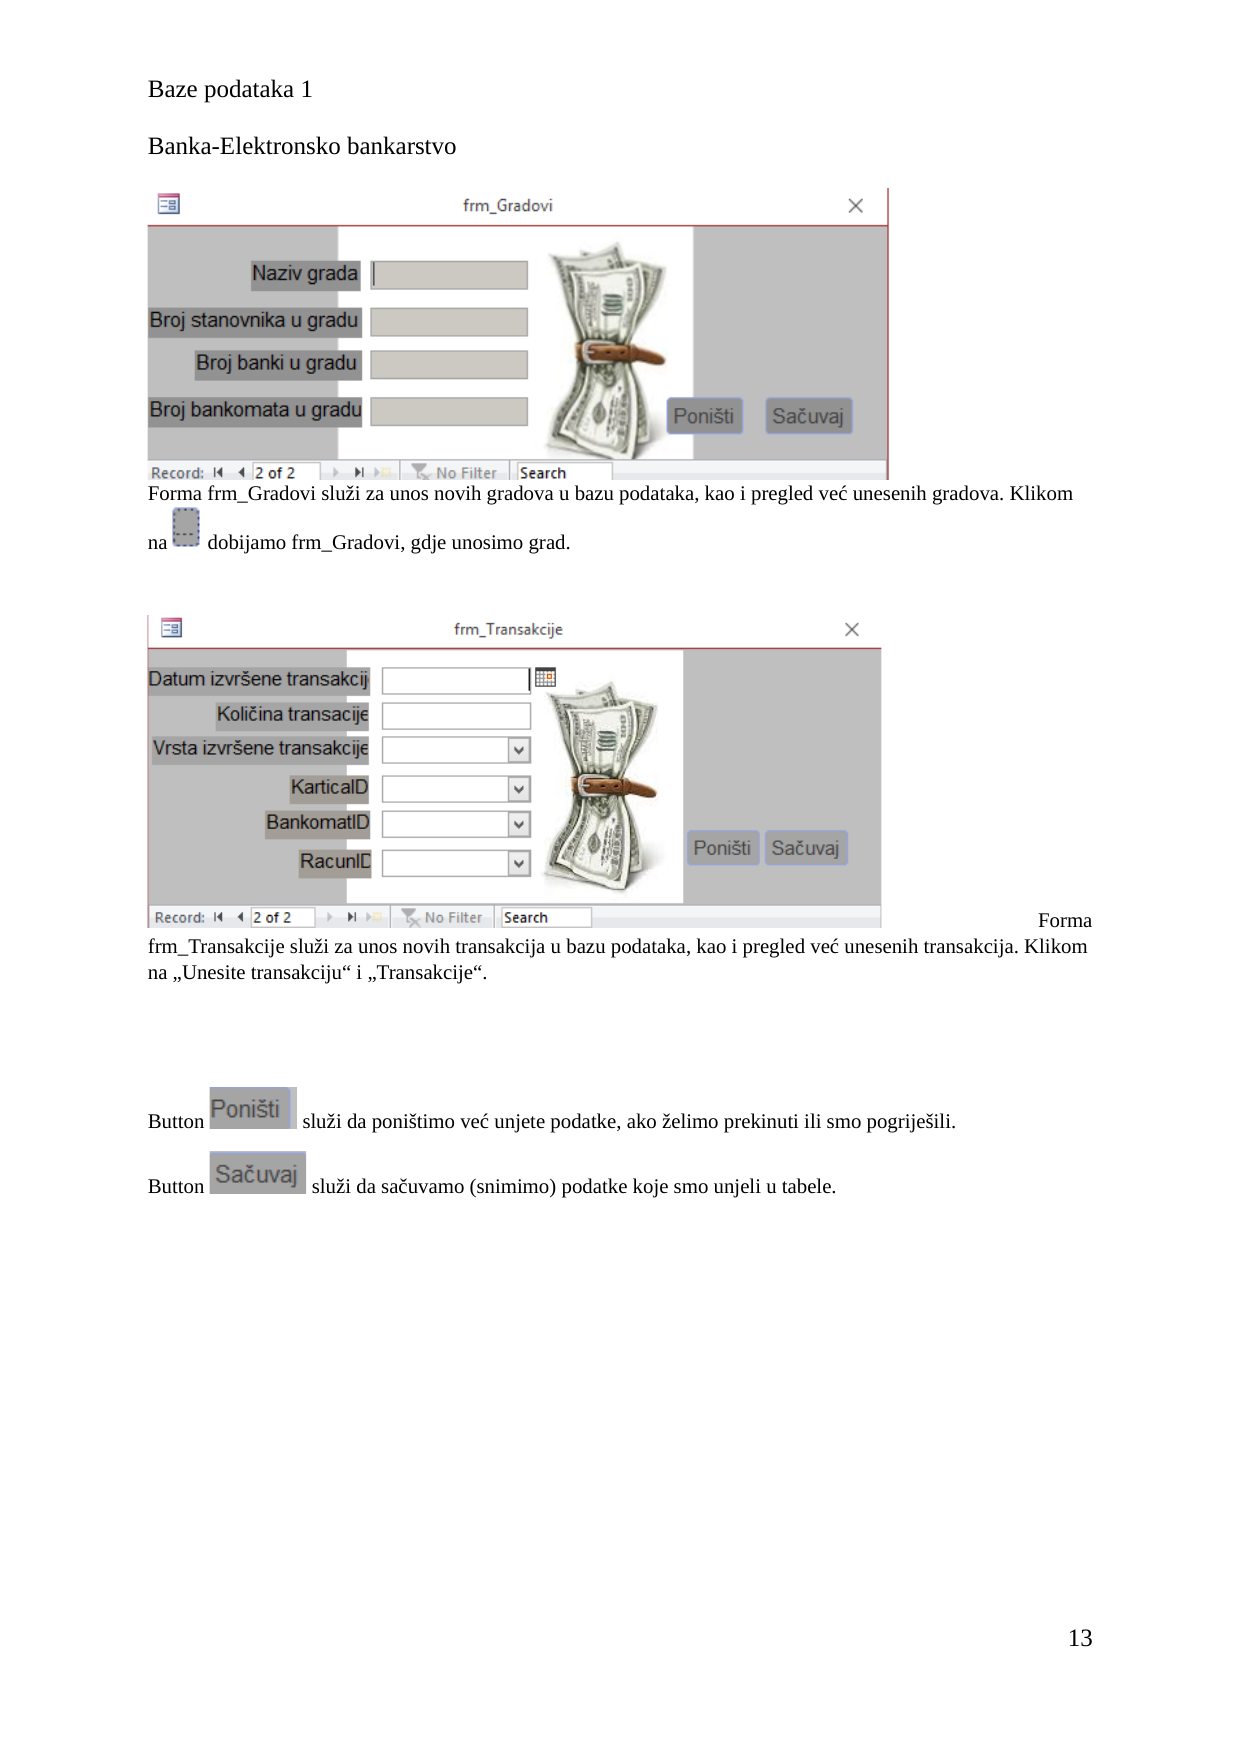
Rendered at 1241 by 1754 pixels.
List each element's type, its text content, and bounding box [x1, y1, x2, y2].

picture [209, 1087, 297, 1129]
picture [172, 507, 203, 550]
text Button služi da poništimo već unjete podatke, ako želimo prekinuti ili smo pogriješili. [148, 1088, 1093, 1133]
picture [209, 1151, 307, 1194]
picture [147, 188, 893, 480]
picture [147, 615, 882, 928]
text Button služi da sačuvamo (snimimo) podatke koje smo unjeli u tabele. [148, 1151, 1093, 1198]
